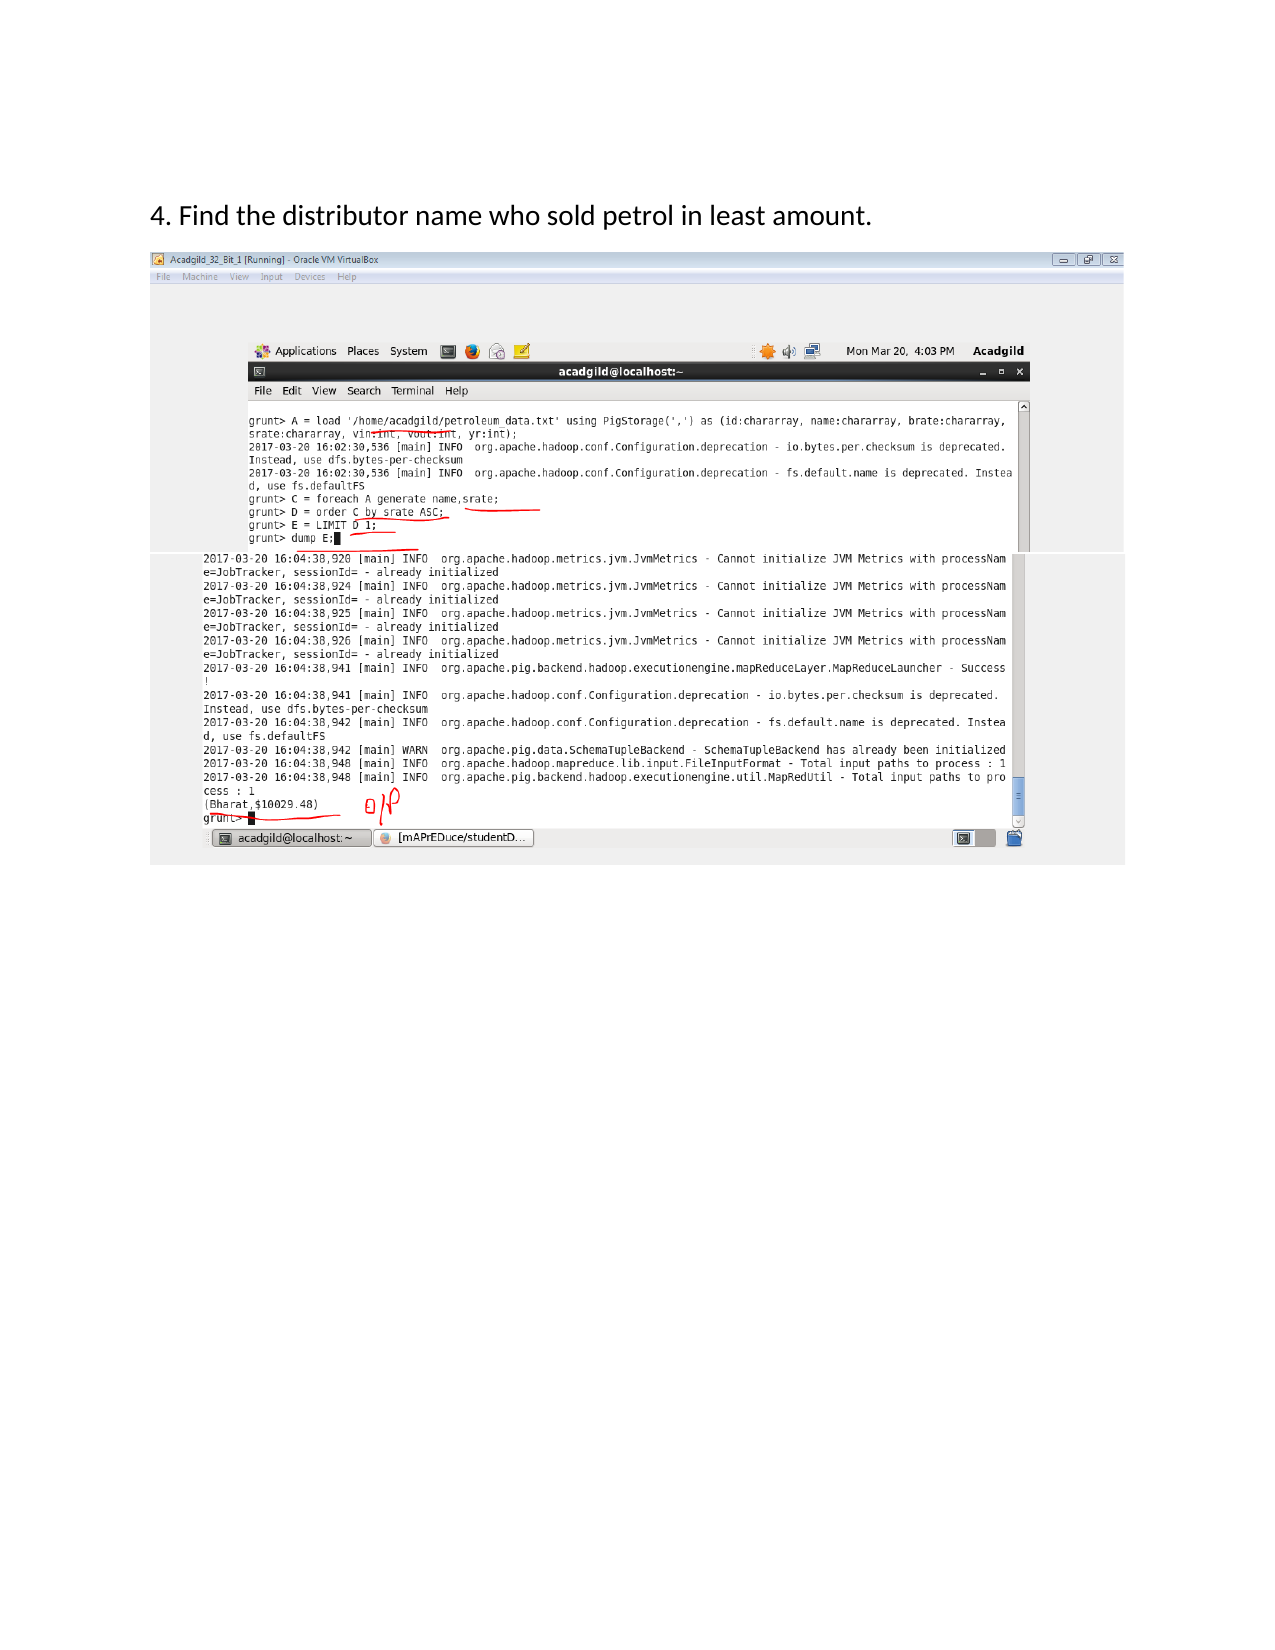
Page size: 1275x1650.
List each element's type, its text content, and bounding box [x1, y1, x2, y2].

picture [150, 252, 1124, 552]
picture [150, 554, 1125, 865]
text 4. Find the distributor name who sold petrol in least amount. [150, 197, 1125, 232]
